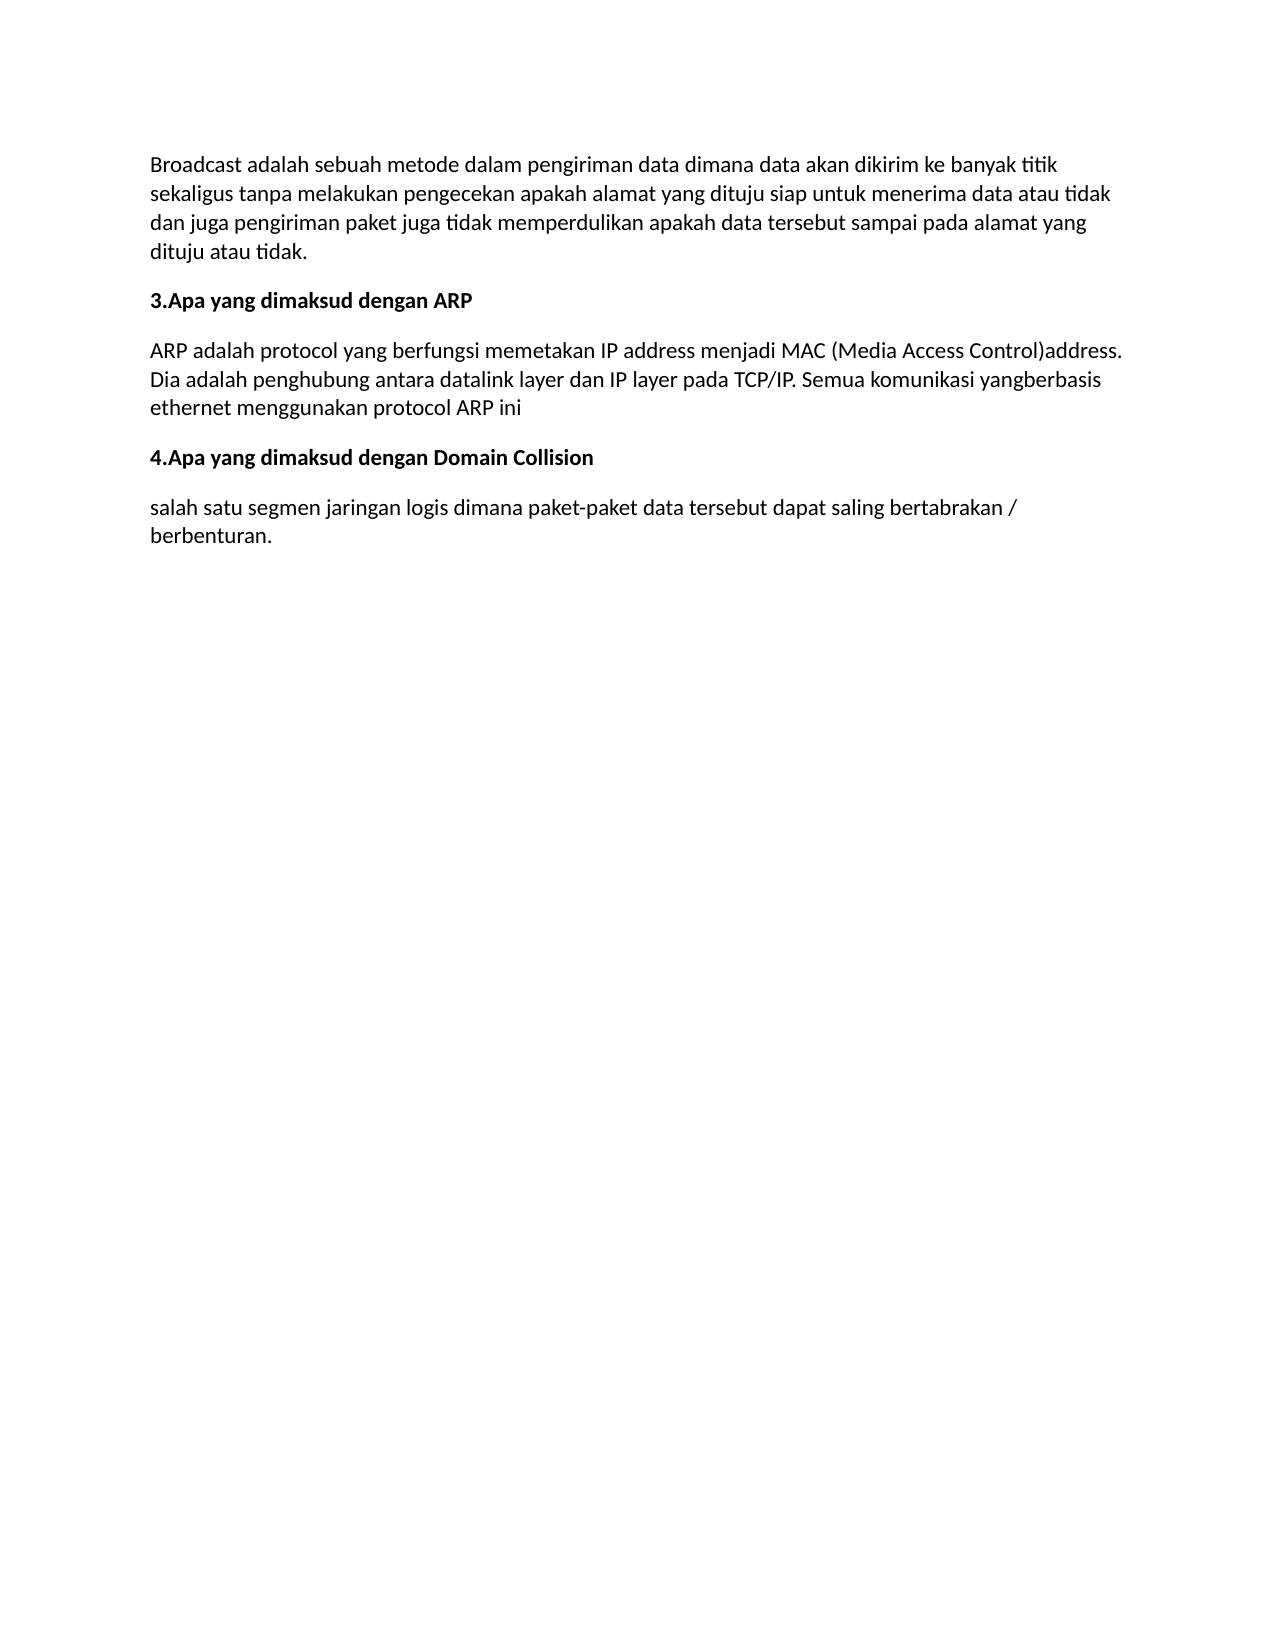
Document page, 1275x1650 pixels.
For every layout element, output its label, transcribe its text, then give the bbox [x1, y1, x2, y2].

text ARP adalah protocol yang berfungsi memetakan IP address menjadi MAC (Media Access Control)address. Dia adalah penghubung antara datalink layer dan IP layer pada TCP/IP. Semua komunikasi yangberbasis ethernet menggunakan protocol ARP ini [150, 335, 1125, 422]
text 4.Apa yang dimaksud dengan Domain Collision [150, 442, 1125, 471]
text Broadcast adalah sebuah metode dalam pengiriman data dimana data akan dikirim ke banyak titik sekaligus tanpa melakukan pengecekan apakah alamat yang dituju siap untuk menerima data atau tidak dan juga pengiriman paket juga tidak memperdulikan apakah data tersebut sampai pada alamat yang dituju atau tidak. [150, 150, 1125, 265]
text salah satu segmen jaringan logis dimana paket-paket data tersebut dapat saling bertabrakan / berbenturan. [150, 492, 1125, 549]
text 3.Apa yang dimaksud dengan ARP [150, 286, 1125, 314]
